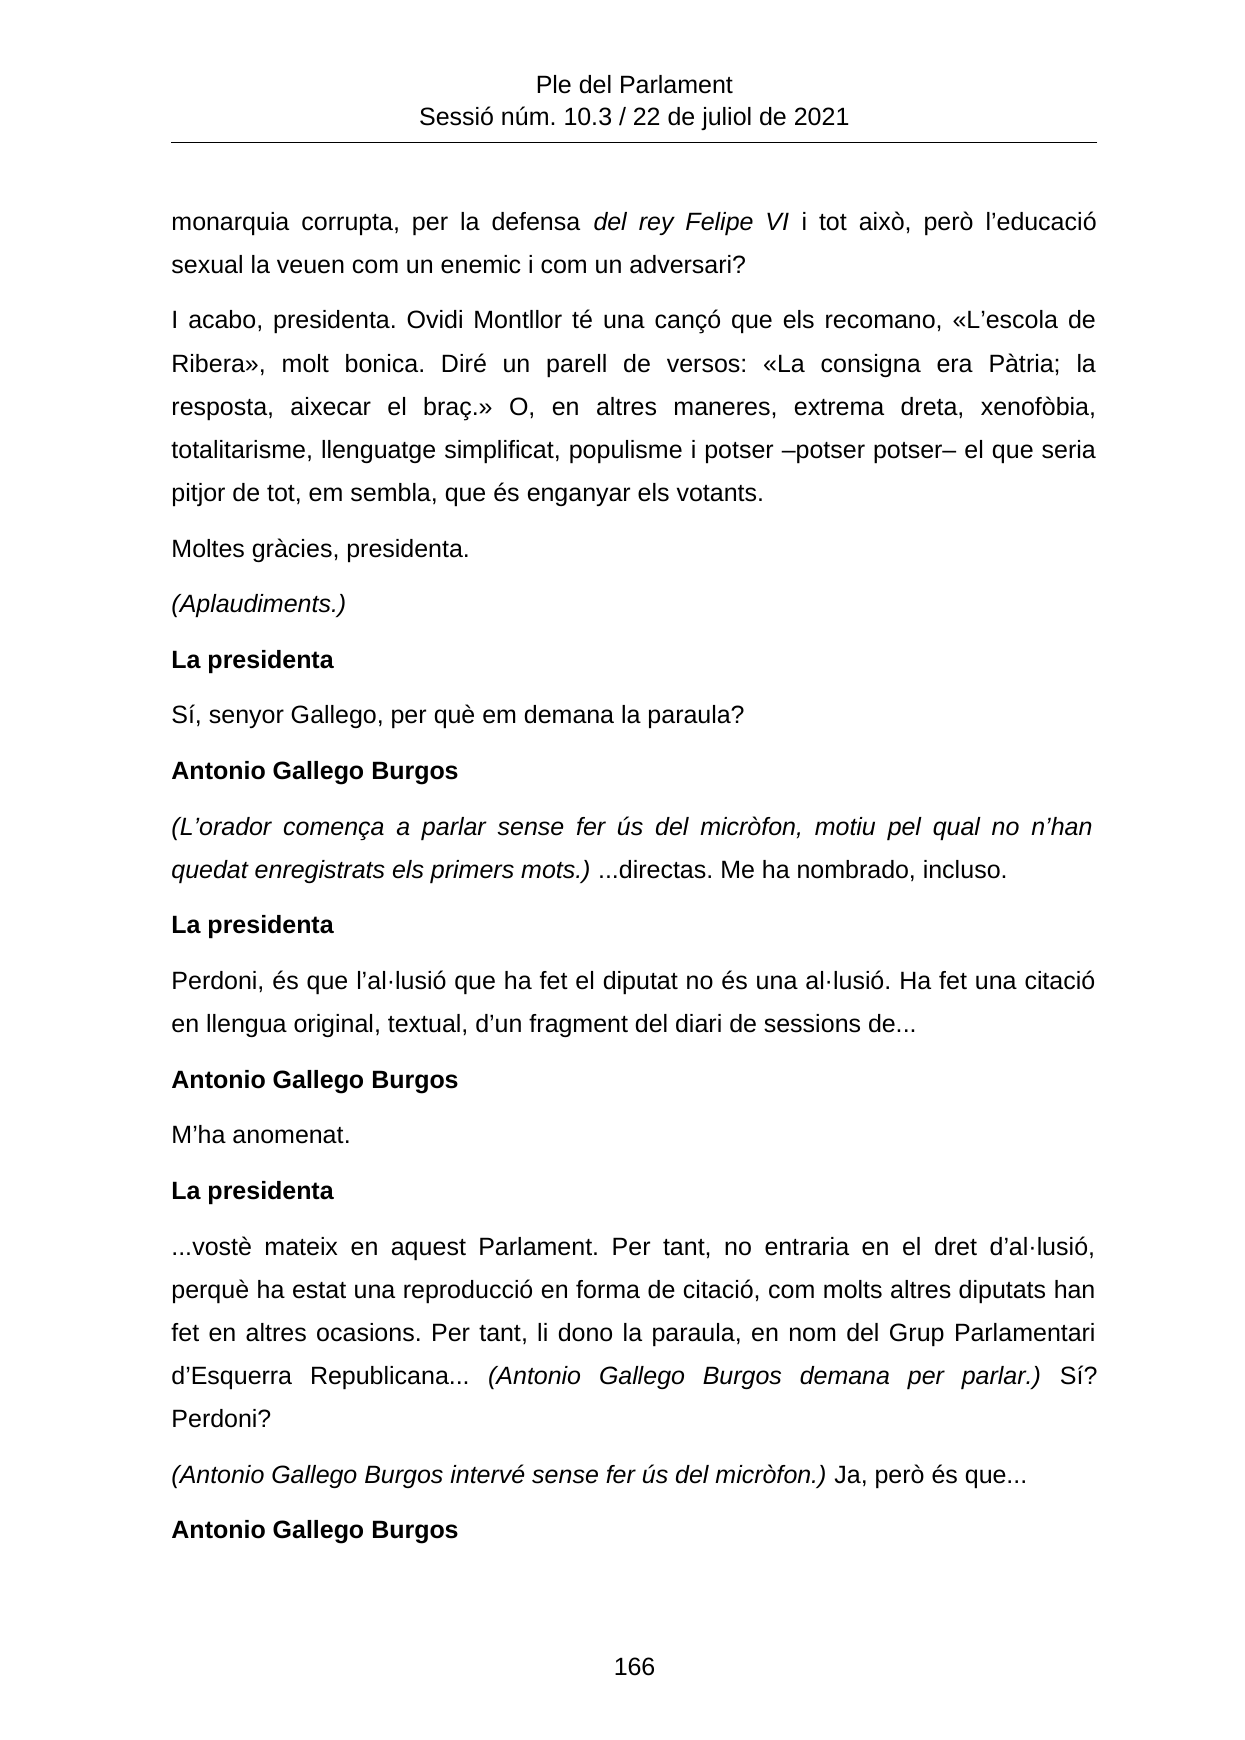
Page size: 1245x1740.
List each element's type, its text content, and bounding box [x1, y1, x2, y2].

text (Aplaudiments.) [171, 589, 1097, 618]
text La presidenta [171, 1176, 1097, 1205]
text Antonio Gallego Burgos [171, 1065, 1097, 1094]
text (L’orador comença a parlar sense fer ús del micròfon, motiu pel qual no n’han quedat enregistrats els primers mots.) ...directas. Me ha nombrado, incluso. [171, 812, 1097, 884]
text I acabo, presidenta. Ovidi Montllor té una cançó que els recomano, «L’escola de Ribera», molt bonica. Diré un parell de versos: «La consigna era Pàtria; la resposta, aixecar el braç.» O, en altres maneres, extrema dreta, xenofòbia, totalitarisme, llenguatge simplificat, populisme i potser –potser potser– el que seria pitjor de tot, em sembla, que és enganyar els votants. [171, 306, 1097, 507]
text M’ha anomenat. [171, 1121, 1097, 1149]
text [171, 207, 1097, 279]
text (Antonio Gallego Burgos intervé sense fer ús del micròfon.) Ja, però és que... [171, 1460, 1097, 1489]
text Perdoni, és que l’al·lusió que ha fet el diputat no és una al·lusió. Ha fet una citació en llengua original, textual, d’un fragment del diari de sessions de... [171, 966, 1097, 1038]
text Antonio Gallego Burgos [171, 1516, 1097, 1544]
text La presidenta [171, 911, 1097, 939]
text ...vostè mateix en aquest Parlament. Per tant, no entraria en el dret d’al·lusió, perquè ha estat una reproducció en forma de citació, com molts altres diputats han fet en altres ocasions. Per tant, li dono la paraula, en nom del Grup Parlamentari d’Esquerra Republicana... (Antonio Gallego Burgos demana per parlar.) Sí? Perdoni? [171, 1232, 1097, 1433]
text Antonio Gallego Burgos [171, 756, 1097, 785]
text Moltes gràcies, presidenta. [171, 534, 1097, 562]
text Sí, senyor Gallego, per què em demana la paraula? [171, 701, 1097, 729]
text La presidenta [171, 645, 1097, 674]
